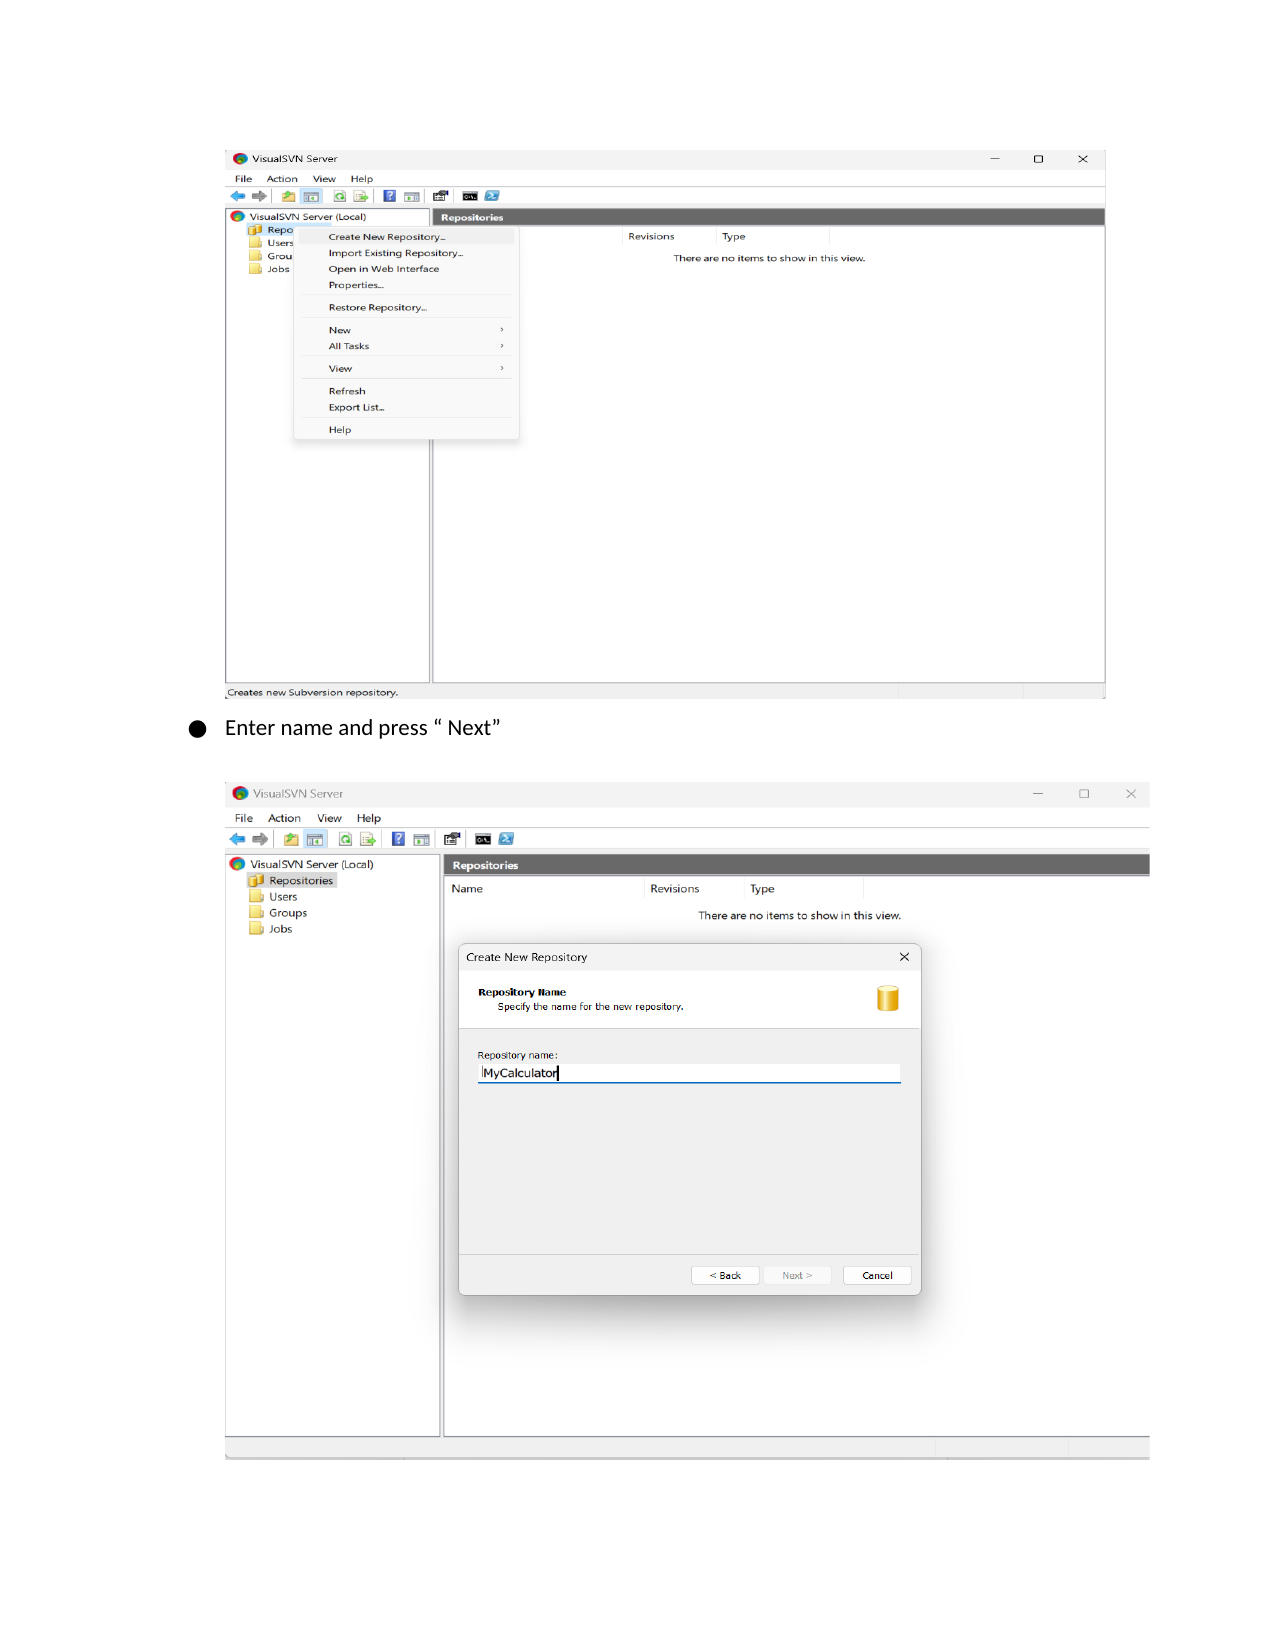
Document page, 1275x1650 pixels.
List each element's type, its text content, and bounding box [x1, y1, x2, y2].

picture [225, 150, 1106, 699]
picture [225, 782, 1150, 1460]
list Enter name and press “ Next” [187, 701, 1125, 748]
